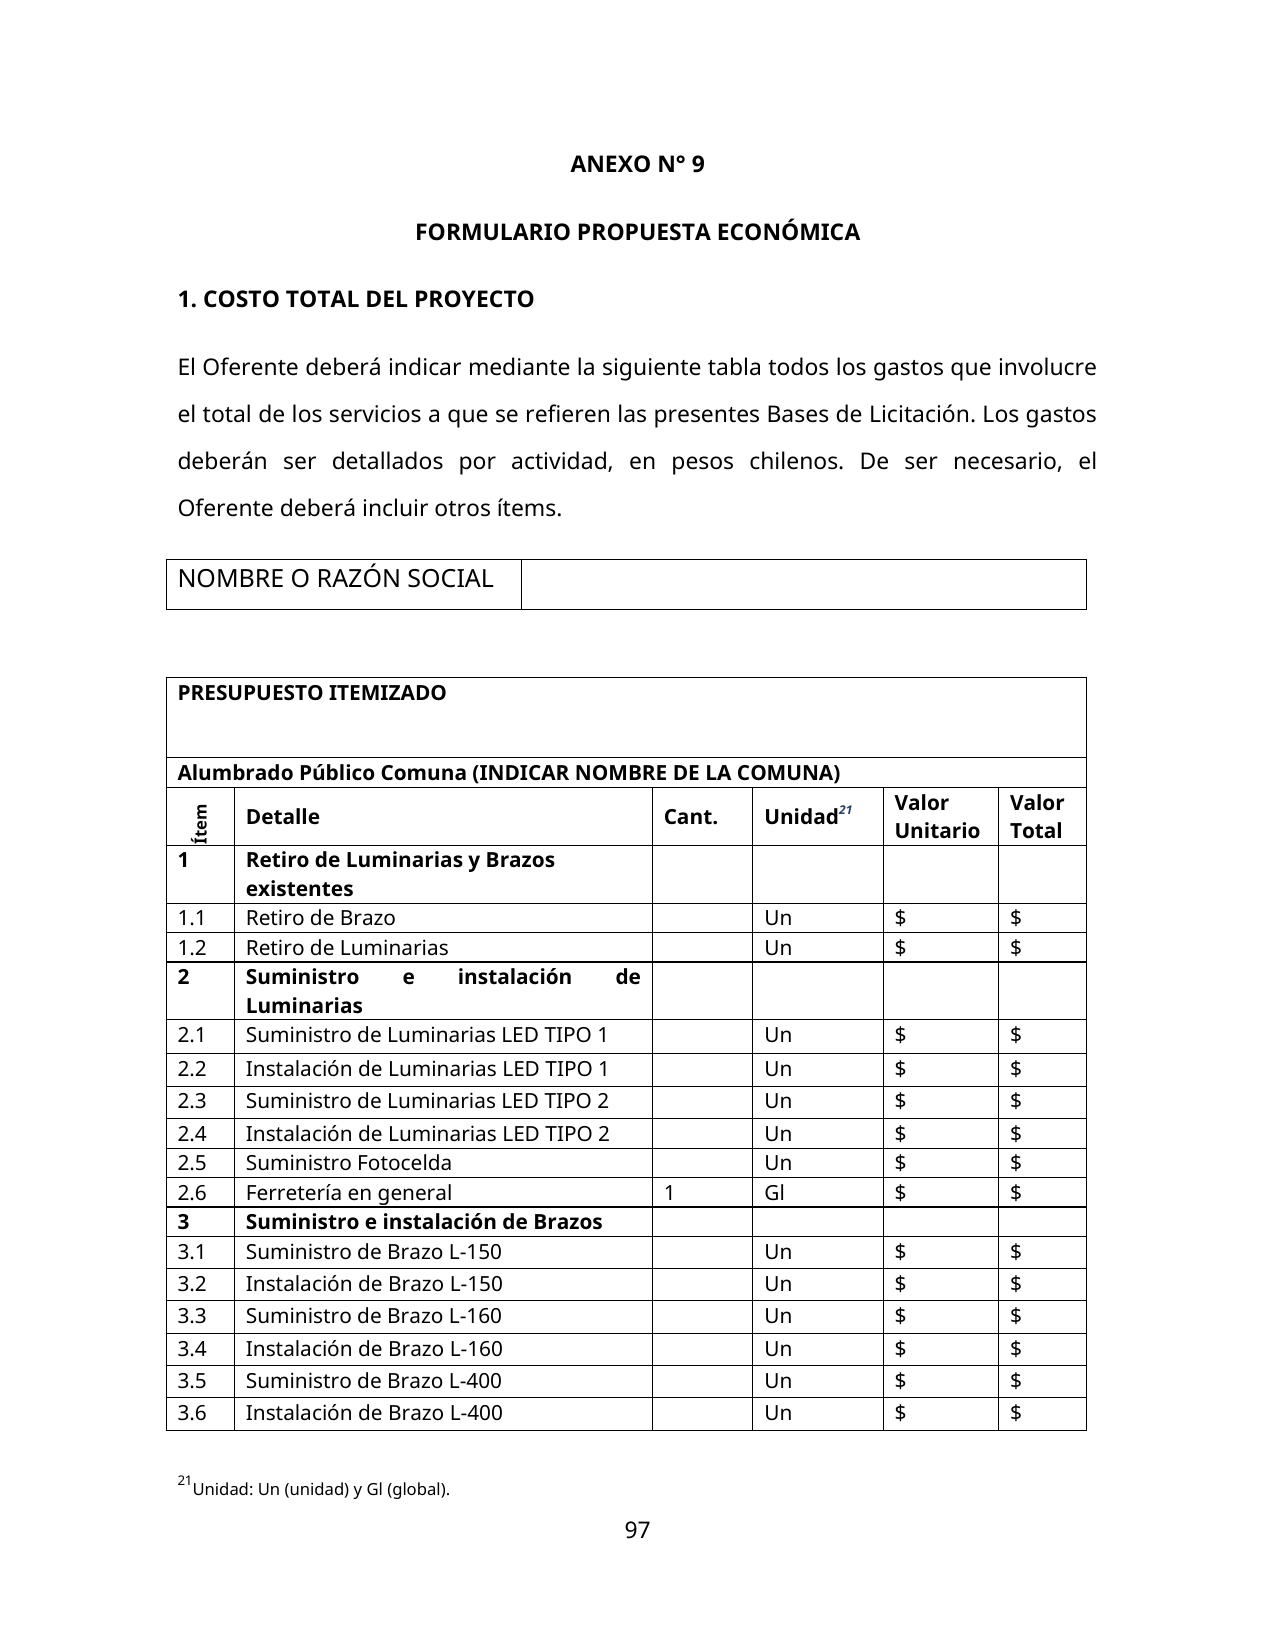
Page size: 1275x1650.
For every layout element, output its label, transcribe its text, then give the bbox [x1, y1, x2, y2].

table_cell 3.6 [167, 1398, 234, 1429]
table_cell [653, 1269, 752, 1300]
table_cell [753, 846, 883, 902]
table_cell 3.4 [167, 1334, 234, 1365]
table_cell 2.4 [167, 1119, 234, 1147]
table_cell $ [884, 1054, 998, 1086]
table_cell $ [999, 1398, 1086, 1429]
table_cell [753, 963, 883, 1019]
table_cell Unidad [753, 788, 883, 844]
table_cell [653, 1208, 752, 1236]
text FORMULARIO PROPUESTA ECONÓMICA [177, 215, 1098, 247]
table_cell $ [999, 1269, 1086, 1300]
table_cell $ [884, 904, 998, 932]
table_cell $ [884, 1237, 998, 1268]
table_cell [653, 1087, 752, 1118]
table_cell $ [999, 1119, 1086, 1147]
table_cell Valor Unitario [884, 788, 998, 844]
table_cell $ [999, 1366, 1086, 1397]
table_cell $ [999, 1149, 1086, 1177]
table_cell Detalle [235, 788, 652, 844]
table_cell 2 [167, 963, 234, 1019]
table_cell Ítem [167, 788, 234, 844]
table_cell Instalación de Luminarias LED TIPO 1 [235, 1054, 652, 1086]
table_cell Suministro de Brazo L-150 [235, 1237, 652, 1268]
table_cell Retiro de Luminarias [235, 933, 652, 961]
table_cell Suministro e instalación de Brazos [235, 1208, 652, 1236]
table_cell Un [753, 1119, 883, 1147]
table_cell [653, 1054, 752, 1086]
table_cell Un [753, 1398, 883, 1429]
table_cell 3.2 [167, 1269, 234, 1300]
table_cell [653, 1020, 752, 1053]
table_cell 2.3 [167, 1087, 234, 1118]
table_cell Un [753, 1301, 883, 1333]
table_cell Gl [753, 1178, 883, 1206]
table_cell 1 [653, 1178, 752, 1206]
table_cell $ [884, 933, 998, 961]
table_cell Instalación de Brazo L-150 [235, 1269, 652, 1300]
table_cell Un [753, 933, 883, 961]
table_cell Cant. [653, 788, 752, 844]
table_cell 3 [167, 1208, 234, 1236]
table_cell [653, 933, 752, 961]
table_cell $ [999, 1237, 1086, 1268]
table_cell $ [884, 1366, 998, 1397]
table_header PRESUPUESTO ITEMIZADO [167, 678, 1086, 757]
table_cell [884, 1208, 998, 1236]
table_cell [653, 1334, 752, 1365]
table_cell Valor Total [999, 788, 1086, 844]
table_cell $ [884, 1301, 998, 1333]
table_cell Un [753, 1366, 883, 1397]
table_cell $ [884, 1178, 998, 1206]
text El Oferente deberá indicar mediante la siguiente tabla todos los gastos que involucre el total de los servicios a que se refieren las presentes Bases de Licitación. Los gastos deberán ser detallados por actividad, en pesos chilenos. De ser necesario, el Oferente deberá incluir otros ítems. [177, 351, 1098, 523]
table_cell $ [884, 1087, 998, 1118]
table_cell Suministro de Brazo L-160 [235, 1301, 652, 1333]
table_cell [999, 846, 1086, 902]
table_cell 1.1 [167, 904, 234, 932]
table_cell $ [999, 1178, 1086, 1206]
table_cell 2.6 [167, 1178, 234, 1206]
table_cell [653, 1119, 752, 1147]
table_cell Alumbrado Público Comuna (INDICAR NOMBRE DE LA COMUNA) [167, 758, 1086, 787]
table_header [522, 560, 1086, 608]
table_header NOMBRE O RAZÓN SOCIAL [167, 560, 521, 608]
table_cell [653, 963, 752, 1019]
table_cell $ [999, 1020, 1086, 1053]
table_cell Un [753, 1087, 883, 1118]
table_cell 1.2 [167, 933, 234, 961]
table_cell Instalación de Brazo L-400 [235, 1398, 652, 1429]
table_cell [653, 1149, 752, 1177]
table_cell [999, 1208, 1086, 1236]
table_cell $ [999, 904, 1086, 932]
table_cell 3.1 [167, 1237, 234, 1268]
table_cell Retiro de Luminarias y Brazos existentes [235, 846, 652, 902]
table_cell Retiro de Brazo [235, 904, 652, 932]
table_cell 3.3 [167, 1301, 234, 1333]
table_cell Suministro de Luminarias LED TIPO 2 [235, 1087, 652, 1118]
table_cell [653, 1398, 752, 1429]
text 1. COSTO TOTAL DEL PROYECTO [177, 283, 1098, 314]
table_cell [653, 904, 752, 932]
table_cell [653, 846, 752, 902]
table_cell [884, 963, 998, 1019]
table_cell $ [999, 1054, 1086, 1086]
table_cell 2.5 [167, 1149, 234, 1177]
table_cell [753, 1208, 883, 1236]
subtitle ANEXO N° 9 [177, 148, 1098, 179]
table_cell $ [884, 1119, 998, 1147]
table_cell Un [753, 1269, 883, 1300]
table_cell [999, 963, 1086, 1019]
table_cell Ferretería en general [235, 1178, 652, 1206]
table_cell $ [999, 933, 1086, 961]
table_cell [653, 1237, 752, 1268]
table_cell Un [753, 904, 883, 932]
table_cell $ [999, 1087, 1086, 1118]
table_cell Un [753, 1237, 883, 1268]
table_cell [884, 846, 998, 902]
table_cell $ [999, 1301, 1086, 1333]
table_cell Suministro Fotocelda [235, 1149, 652, 1177]
table_cell Un [753, 1020, 883, 1053]
table_cell Suministro e instalación de Luminarias [235, 963, 652, 1019]
table_cell Un [753, 1149, 883, 1177]
table_cell Suministro de Luminarias LED TIPO 1 [235, 1020, 652, 1053]
table_cell $ [884, 1020, 998, 1053]
table_cell $ [884, 1398, 998, 1429]
table_cell Un [753, 1334, 883, 1365]
table_cell Instalación de Luminarias LED TIPO 2 [235, 1119, 652, 1147]
table_cell $ [884, 1269, 998, 1300]
table_cell 2.1 [167, 1020, 234, 1053]
table_cell [653, 1366, 752, 1397]
table_cell 1 [167, 846, 234, 902]
table_cell $ [999, 1334, 1086, 1365]
table_cell $ [884, 1149, 998, 1177]
table_cell $ [884, 1334, 998, 1365]
table_cell 2.2 [167, 1054, 234, 1086]
table_cell Suministro de Brazo L-400 [235, 1366, 652, 1397]
table_cell Un [753, 1054, 883, 1086]
table_cell [653, 1301, 752, 1333]
table_cell 3.5 [167, 1366, 234, 1397]
table_cell Instalación de Brazo L-160 [235, 1334, 652, 1365]
